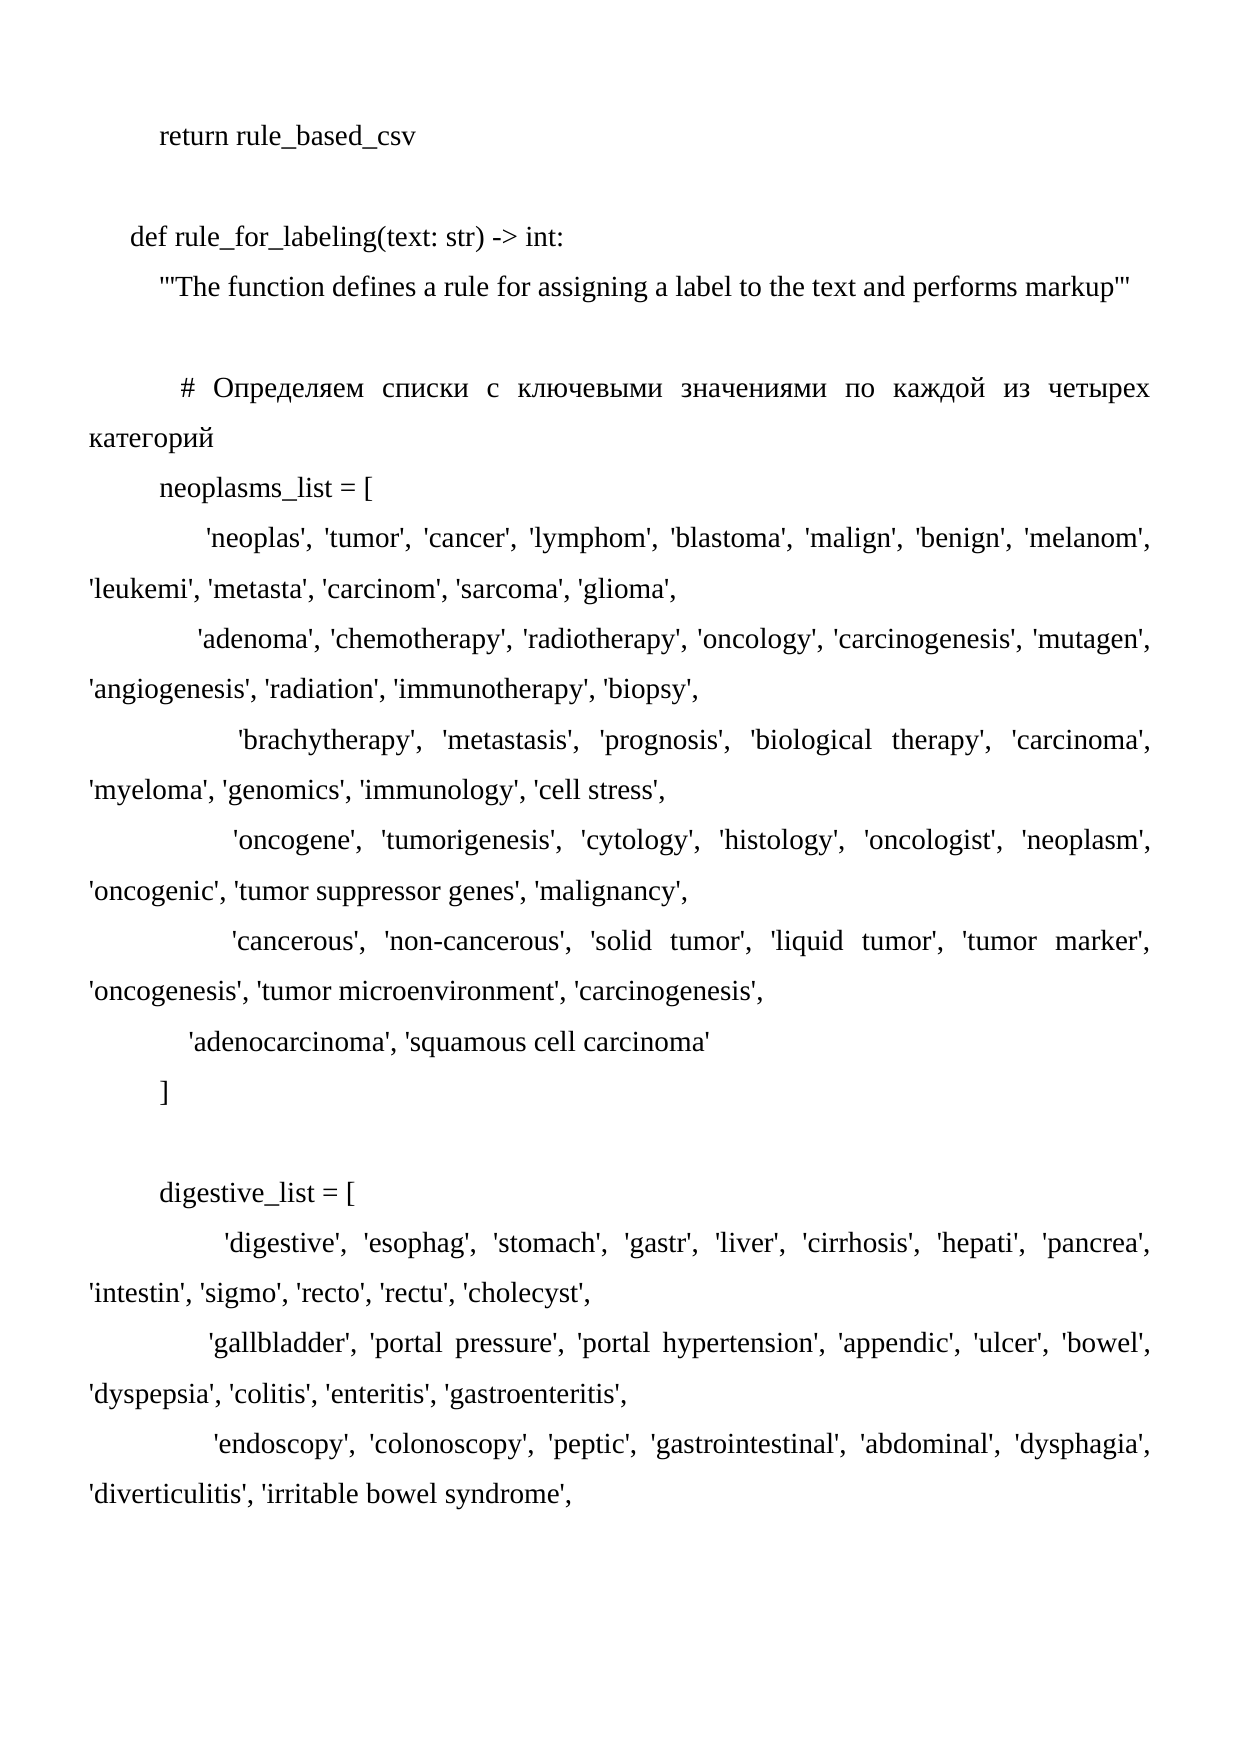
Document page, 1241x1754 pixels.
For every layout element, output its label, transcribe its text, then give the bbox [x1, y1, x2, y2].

text 'adenoma', 'chemotherapy', 'radiotherapy', 'oncology', 'carcinogenesis', 'mutagen', 'angiogenesis', 'radiation', 'immunotherapy', 'biopsy', [89, 621, 1152, 705]
text ] [89, 1074, 1152, 1108]
text '''The function defines a rule for assigning a label to the text and performs markup''' [89, 269, 1152, 303]
text 'brachytherapy', 'metastasis', 'prognosis', 'biological therapy', 'carcinoma', 'myeloma', 'genomics', 'immunology', 'cell stress', [89, 722, 1152, 806]
text def rule_for_labeling(text: str) -> int: [89, 219, 1152, 252]
text neoplasms_list = [ [89, 470, 1152, 504]
text 'endoscopy', 'colonoscopy', 'peptic', 'gastrointestinal', 'abdominal', 'dysphagia', 'diverticulitis', 'irritable bowel syndrome', [89, 1426, 1152, 1510]
text 'neoplas', 'tumor', 'cancer', 'lymphom', 'blastoma', 'malign', 'benign', 'melanom', 'leukemi', 'metasta', 'carcinom', 'sarcoma', 'glioma', [89, 521, 1152, 604]
text digestive_list = [ [89, 1175, 1152, 1208]
text # Определяем списки с ключевыми значениями по каждой из четырех категорий [89, 370, 1152, 453]
text 'cancerous', 'non-cancerous', 'solid tumor', 'liquid tumor', 'tumor marker', 'oncogenesis', 'tumor microenvironment', 'carcinogenesis', [89, 923, 1152, 1007]
text 'digestive', 'esophag', 'stomach', 'gastr', 'liver', 'cirrhosis', 'hepati', 'pancrea', 'intestin', 'sigmo', 'recto', 'rectu', 'cholecyst', [89, 1225, 1152, 1309]
text 'oncogene', 'tumorigenesis', 'cytology', 'histology', 'oncologist', 'neoplasm', 'oncogenic', 'tumor suppressor genes', 'malignancy', [89, 822, 1152, 906]
text 'gallbladder', 'portal pressure', 'portal hypertension', 'appendic', 'ulcer', 'bowel', 'dyspepsia', 'colitis', 'enteritis', 'gastroenteritis', [89, 1326, 1152, 1409]
text 'adenocarcinoma', 'squamous cell carcinoma' [89, 1024, 1152, 1057]
text return rule_based_csv [89, 118, 1152, 152]
